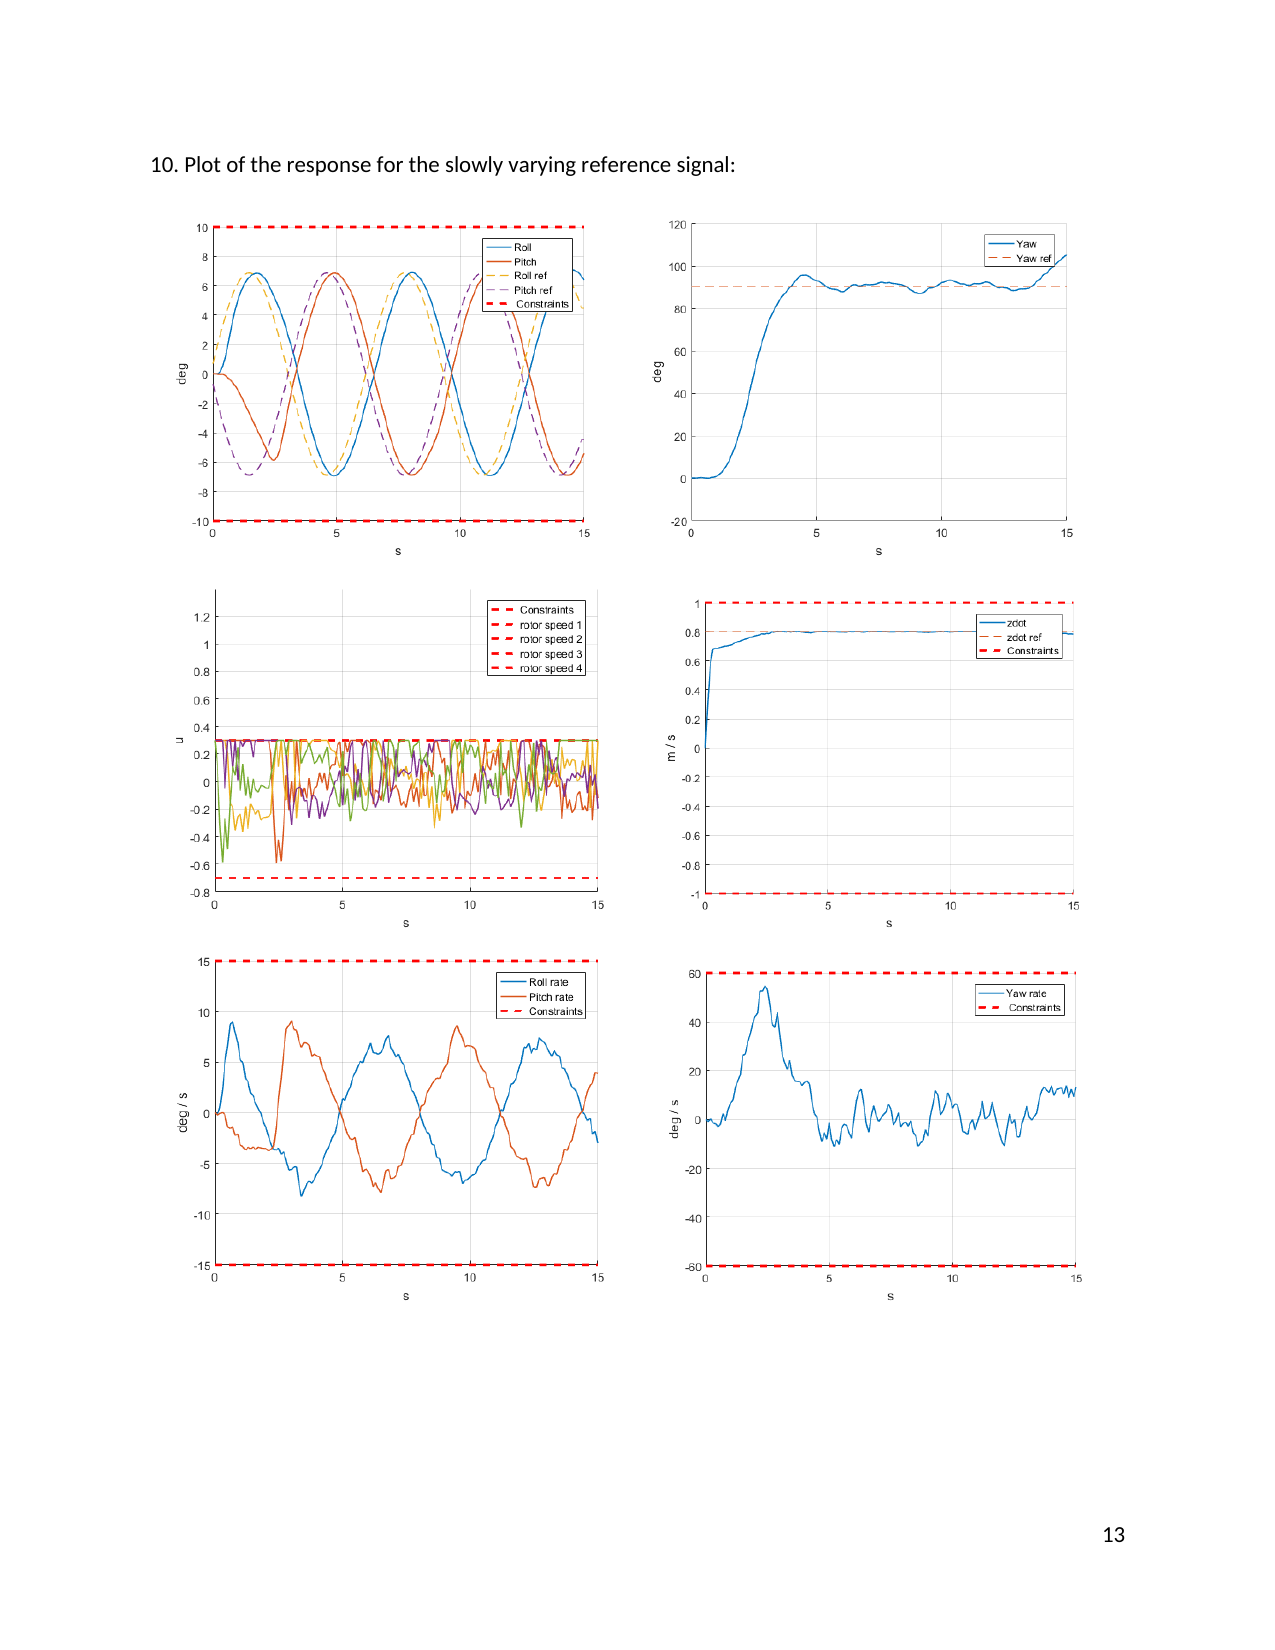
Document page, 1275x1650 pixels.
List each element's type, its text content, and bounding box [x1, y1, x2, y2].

picture [150, 561, 1118, 932]
picture [150, 934, 1121, 1305]
picture [150, 196, 1112, 560]
text 10. Plot of the response for the slowly varying reference signal: [150, 150, 1125, 178]
